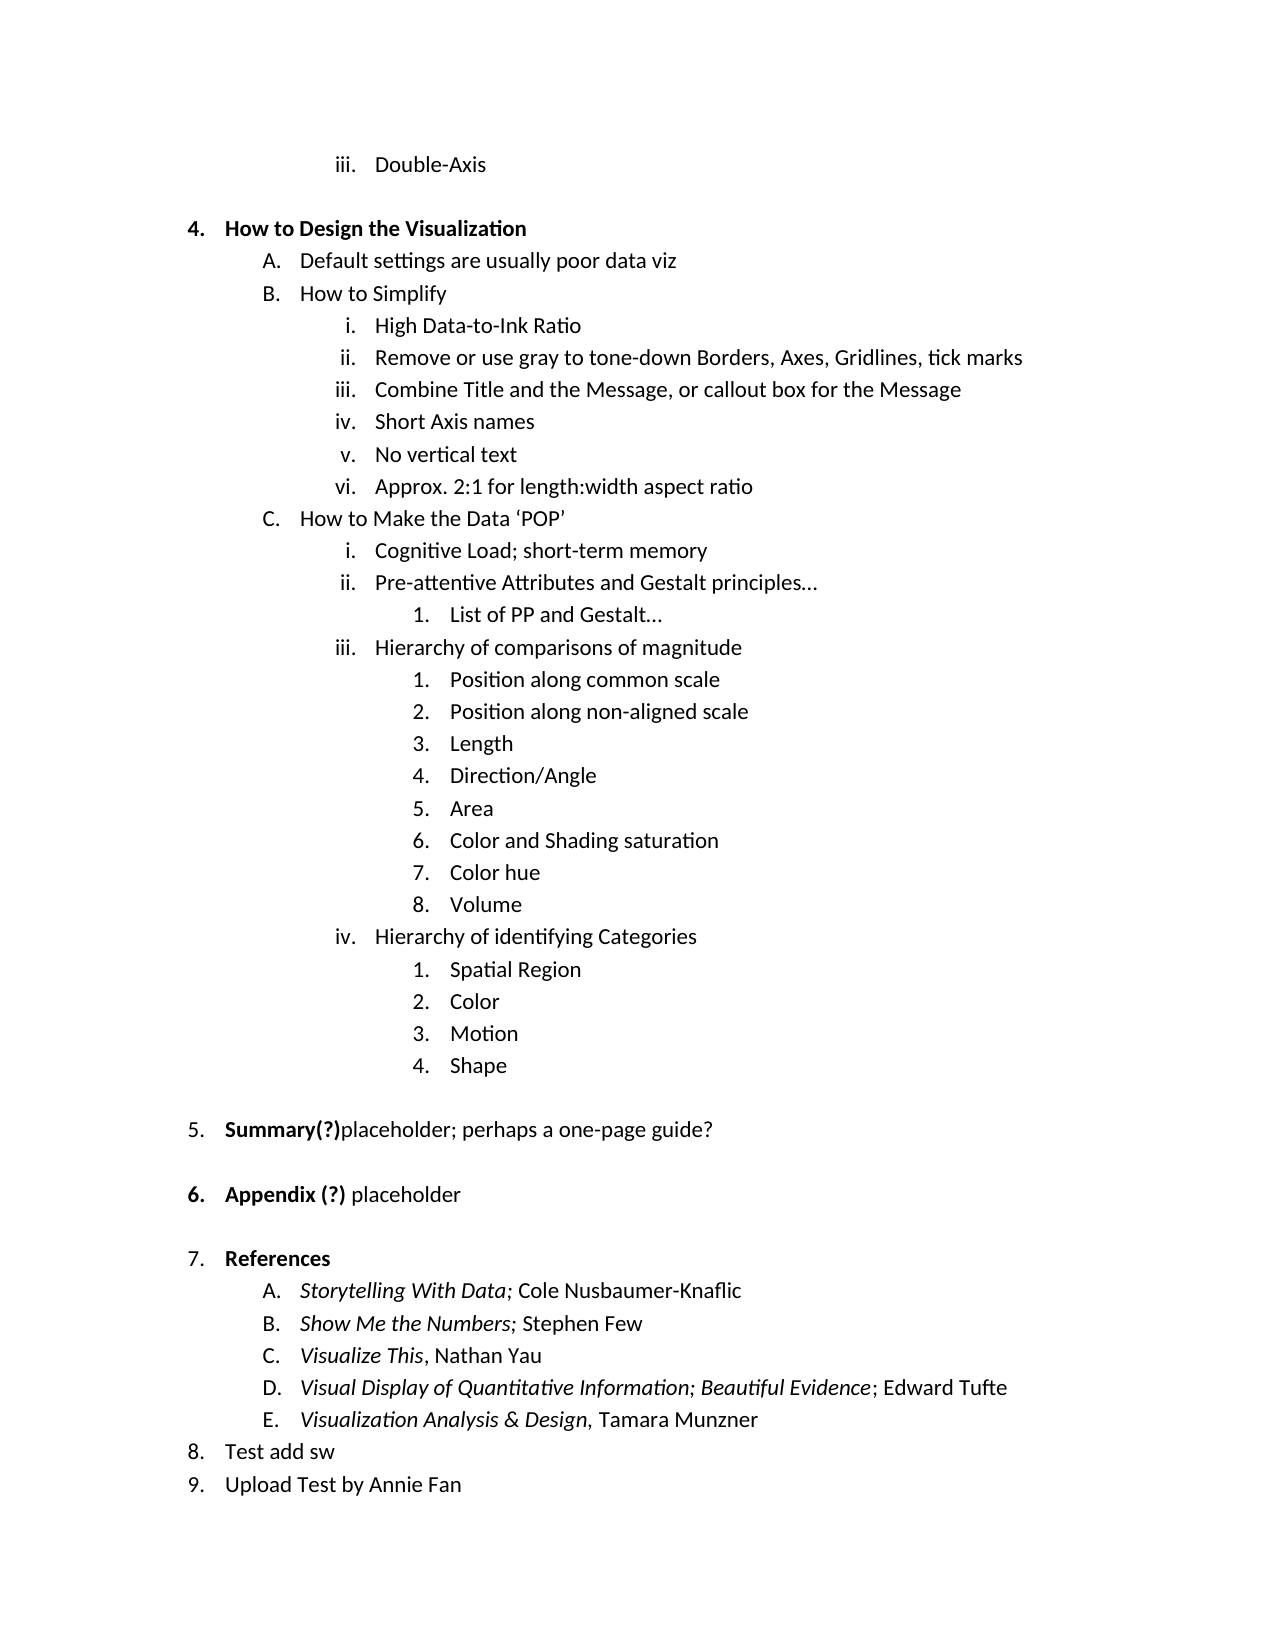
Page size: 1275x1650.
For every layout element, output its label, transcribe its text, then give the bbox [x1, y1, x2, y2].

list Short Axis names [356, 407, 1125, 436]
list Color hue [412, 858, 1125, 886]
list Motion [412, 1019, 1125, 1047]
list Remove or use gray to tone-down Borders, Axes, Gridlines, tick marks [356, 343, 1125, 371]
list Summary(?)placeholder; perhaps a one-page guide? [187, 1116, 1125, 1144]
list Visualization Analysis & Design, Tamara Munzner [262, 1405, 1125, 1433]
list Color [412, 987, 1125, 1015]
list How to Design the Visualization [187, 214, 1125, 242]
list Position along non-aligned scale [412, 697, 1125, 725]
list Spatial Region [412, 955, 1125, 983]
list Default settings are usually poor data viz [262, 247, 1125, 274]
list No vertical text [356, 440, 1125, 468]
list Approx. 2:1 for length:width aspect ratio [356, 472, 1125, 500]
list Combine Title and the Message, or callout box for the Message [356, 375, 1125, 403]
list High Data-to-Ink Ratio [356, 311, 1125, 339]
list Direction/Angle [412, 762, 1125, 789]
list Position along common scale [412, 665, 1125, 693]
list References [187, 1244, 1125, 1272]
list Cognitive Load; short-term memory [356, 536, 1125, 564]
list Shape [412, 1051, 1125, 1079]
list Pre-attentive Attributes and Gestalt principles… [356, 568, 1125, 596]
list Visual Display of Quantitative Information; Beautiful Evidence; Edward Tufte [262, 1373, 1125, 1401]
list Storytelling With Data; Cole Nusbaumer-Knaflic [262, 1277, 1125, 1304]
list Area [412, 794, 1125, 822]
list Volume [412, 890, 1125, 918]
list How to Simplify [262, 279, 1125, 307]
list List of PP and Gestalt… [412, 601, 1125, 629]
list Color and Shading saturation [412, 826, 1125, 854]
list How to Make the Data ‘POP’ [262, 504, 1125, 532]
list Length [412, 729, 1125, 757]
list Show Me the Numbers; Stephen Few [262, 1309, 1125, 1337]
list Hierarchy of comparisons of magnitude [356, 633, 1125, 661]
list Visualize This, Nathan Yau [262, 1341, 1125, 1369]
list Appendix (?) placeholder [187, 1180, 1125, 1208]
list Test add sw [187, 1437, 1125, 1466]
list Upload Test by Annie Fan [187, 1470, 1125, 1498]
list Hierarchy of identifying Categories [356, 922, 1125, 951]
list Double-Axis [356, 150, 1125, 178]
